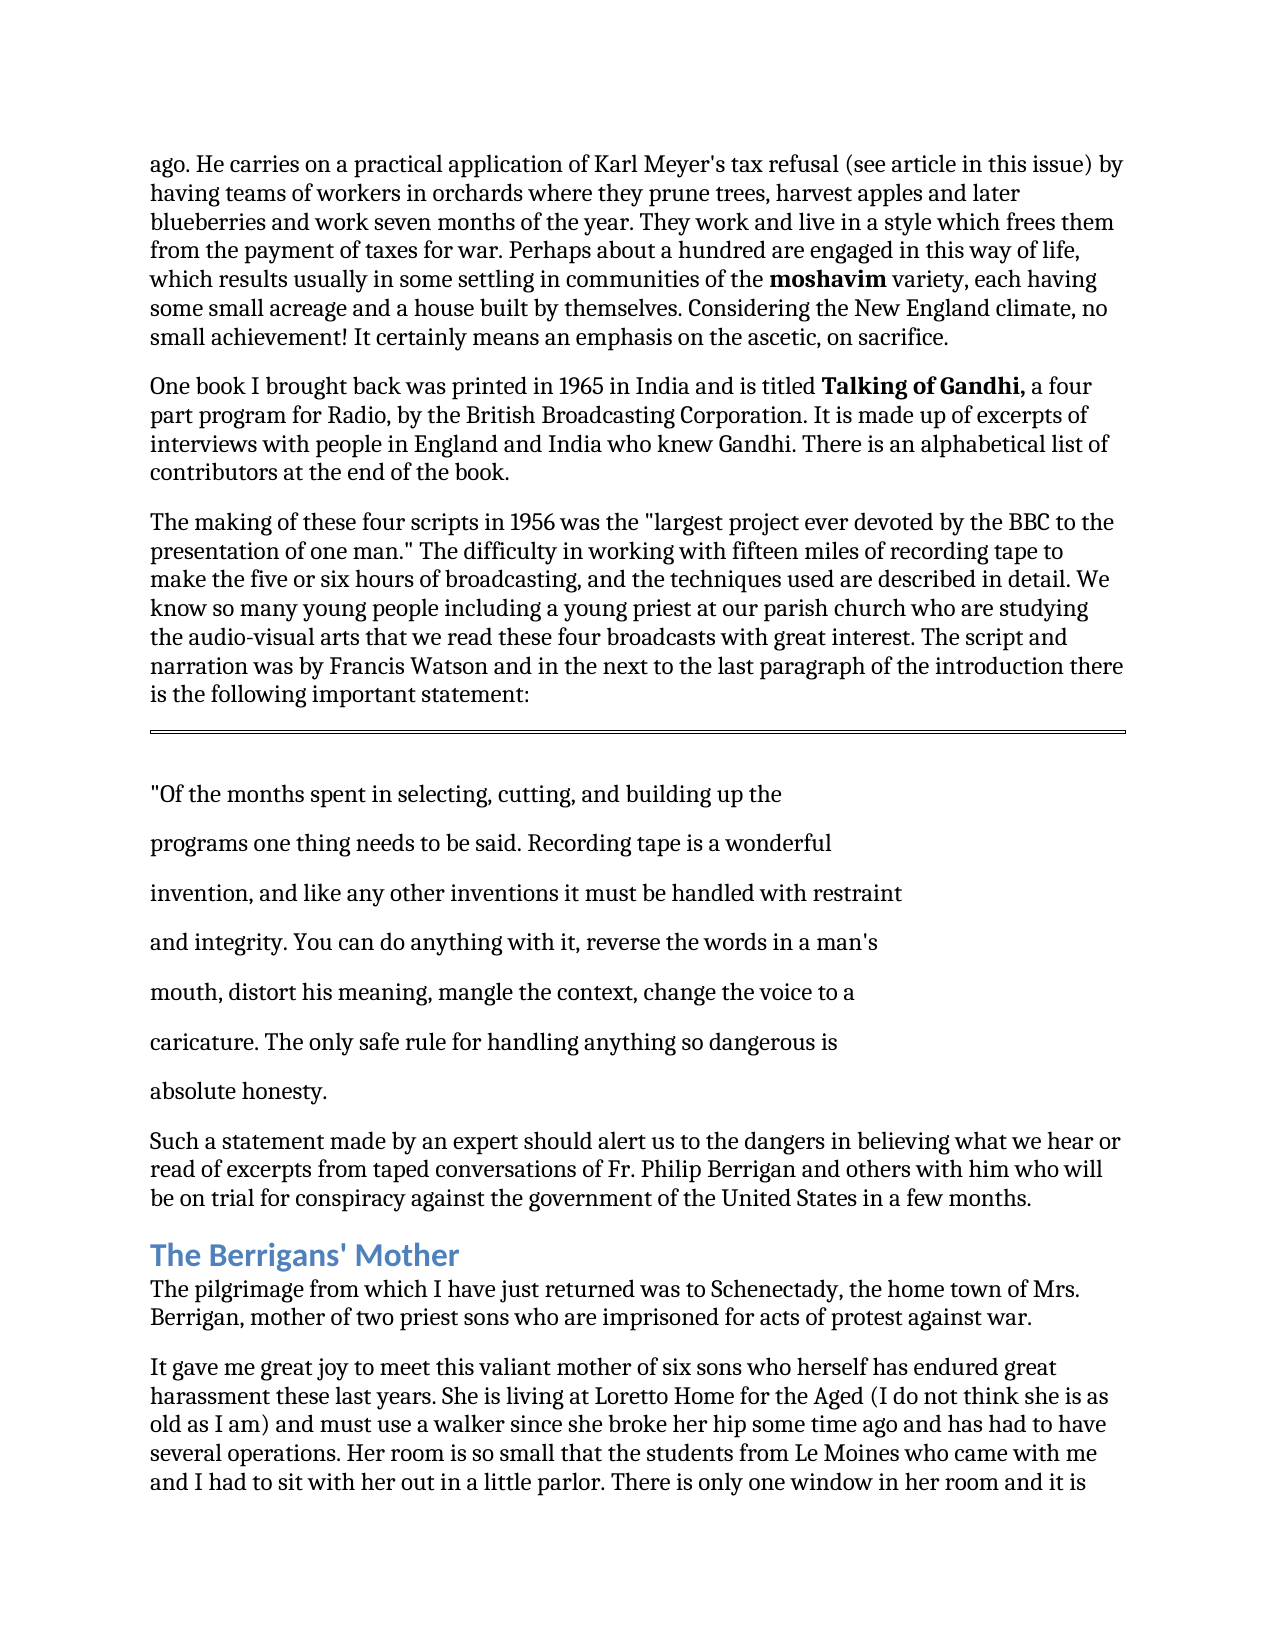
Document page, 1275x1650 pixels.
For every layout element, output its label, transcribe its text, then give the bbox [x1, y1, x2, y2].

text The pilgrimage from which I have just returned was to Schenectady, the home town of Mrs. Berrigan, mother of two priest sons who are imprisoned for acts of protest against war. [150, 1274, 1125, 1332]
text absolute honesty. [150, 1077, 1125, 1106]
text and integrity. You can do anything with it, reverse the words in a man's [150, 928, 1125, 957]
text mouth, distort his meaning, mangle the context, change the voice to a [150, 978, 1125, 1007]
text "Of the months spent in selecting, cutting, and building up the [150, 779, 1125, 808]
text The making of these four scripts in 1956 was the "largest project ever devoted by the BBC to the presentation of one man." The difficulty in working with fifteen miles of recording tape to make the five or six hours of broadcasting, and the techniques used are described in detail. We know so many young people including a young priest at our parish church who are studying the audio-visual arts that we read these four broadcasts with great interest. The script and narration was by Francis Watson and in the next to the last paragraph of the introduction there is the following important statement: [150, 508, 1125, 709]
text programs one thing needs to be said. Recording tape is a wonderful [150, 829, 1125, 858]
subtitle The Berrigans' Mother [150, 1234, 1125, 1274]
text caricature. The only safe rule for handling anything so dangerous is [150, 1027, 1125, 1056]
text Such a statement made by an expert should alert us to the dangers in believing what we hear or read of excerpts from taped conversations of Fr. Philip Berrigan and others with him who will be on trial for conspiracy against the government of the United States in a few months. [150, 1127, 1125, 1213]
text invention, and like any other inventions it must be handled with restraint [150, 879, 1125, 907]
text One book I brought back was printed in 1965 in India and is titled Talking of Gandhi, a four part program for Radio, by the British Broadcasting Corporation. It is made up of excerpts of interviews with people in England and India who knew Gandhi. There is an alphabetical list of contributors at the end of the book. [150, 372, 1125, 487]
